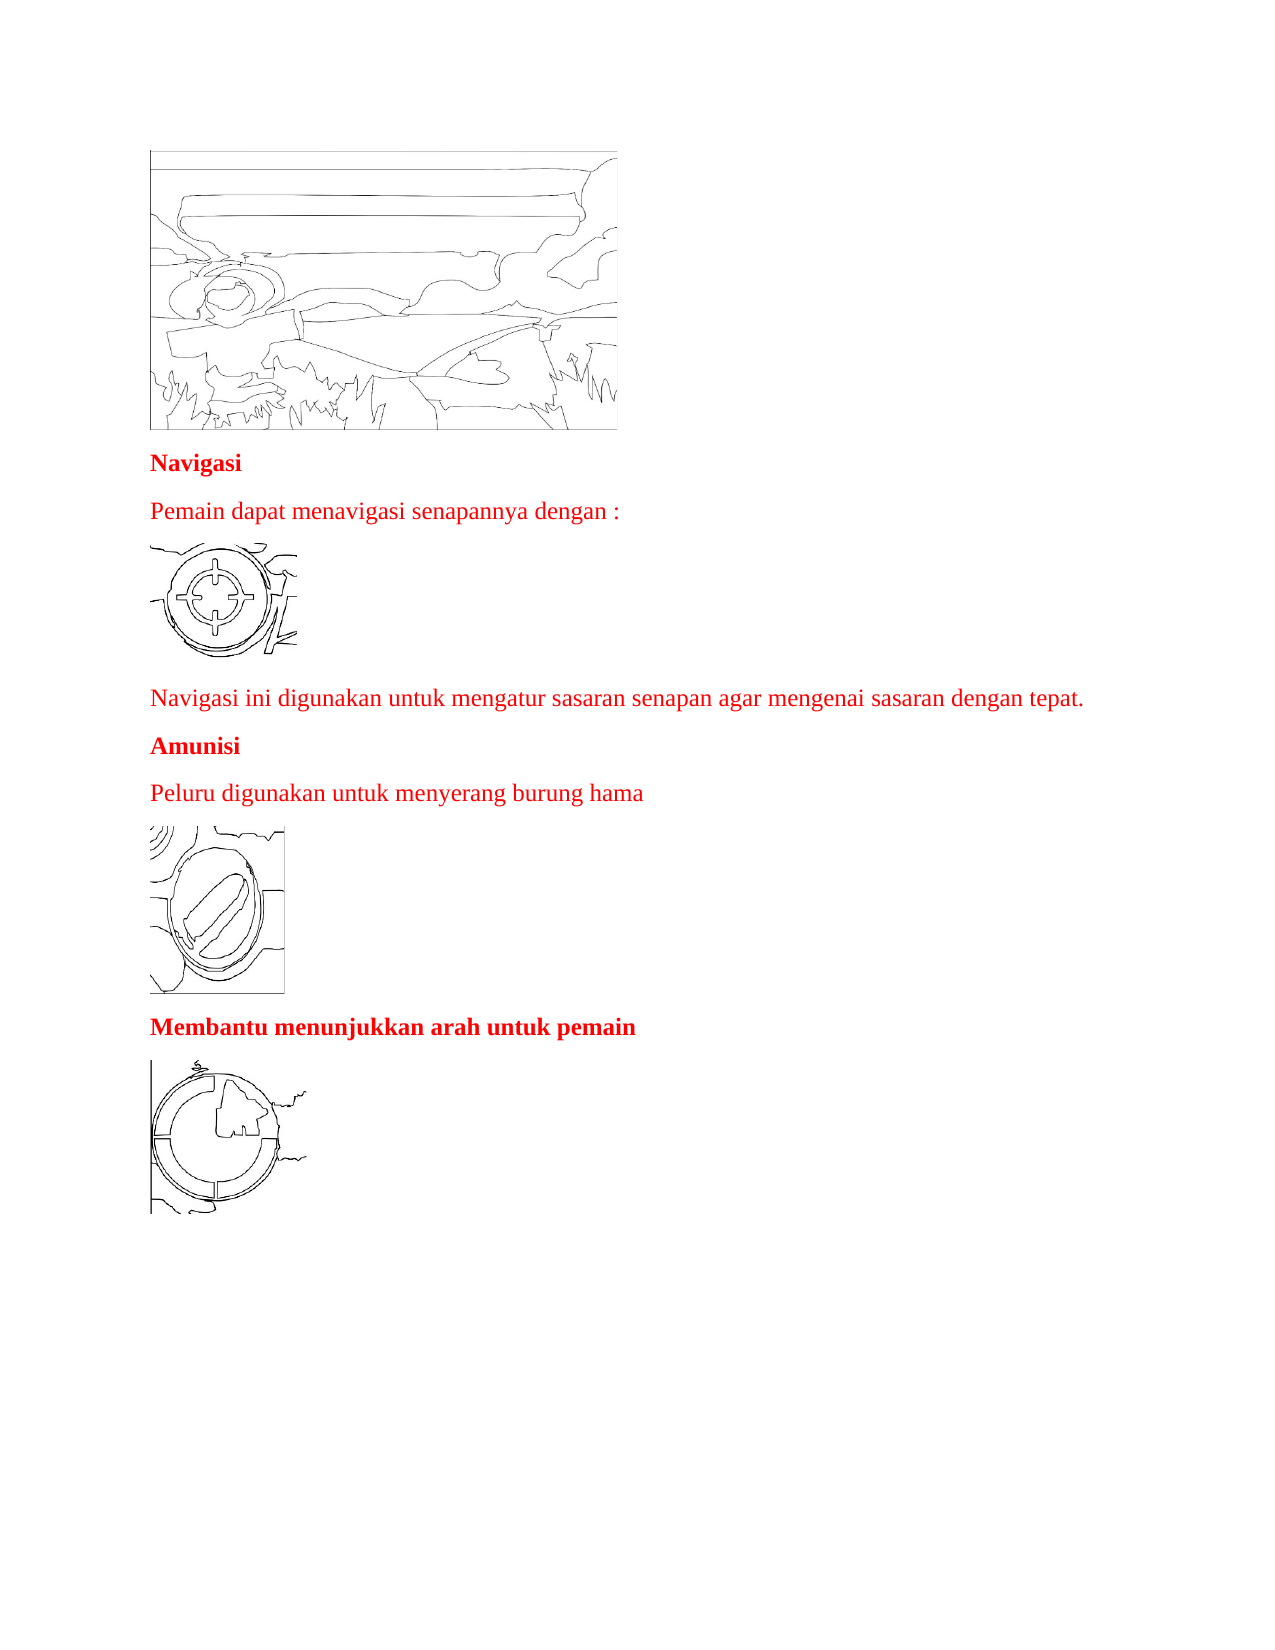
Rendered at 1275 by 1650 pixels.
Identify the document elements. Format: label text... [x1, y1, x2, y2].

picture [150, 543, 297, 665]
text Amunisi [150, 731, 1125, 759]
picture [150, 826, 285, 994]
text Membantu menunjukkan arah untuk pemain [150, 1012, 1125, 1041]
text Navigasi [150, 448, 1125, 477]
text Pemain dapat menavigasi senapannya dengan : [150, 496, 1125, 525]
picture [150, 150, 618, 430]
text Navigasi ini digunakan untuk mengatur sasaran senapan agar mengenai sasaran dengan tepat. [150, 683, 1125, 712]
picture [150, 1060, 307, 1214]
text Peluru digunakan untuk menyerang burung hama [150, 778, 1125, 807]
